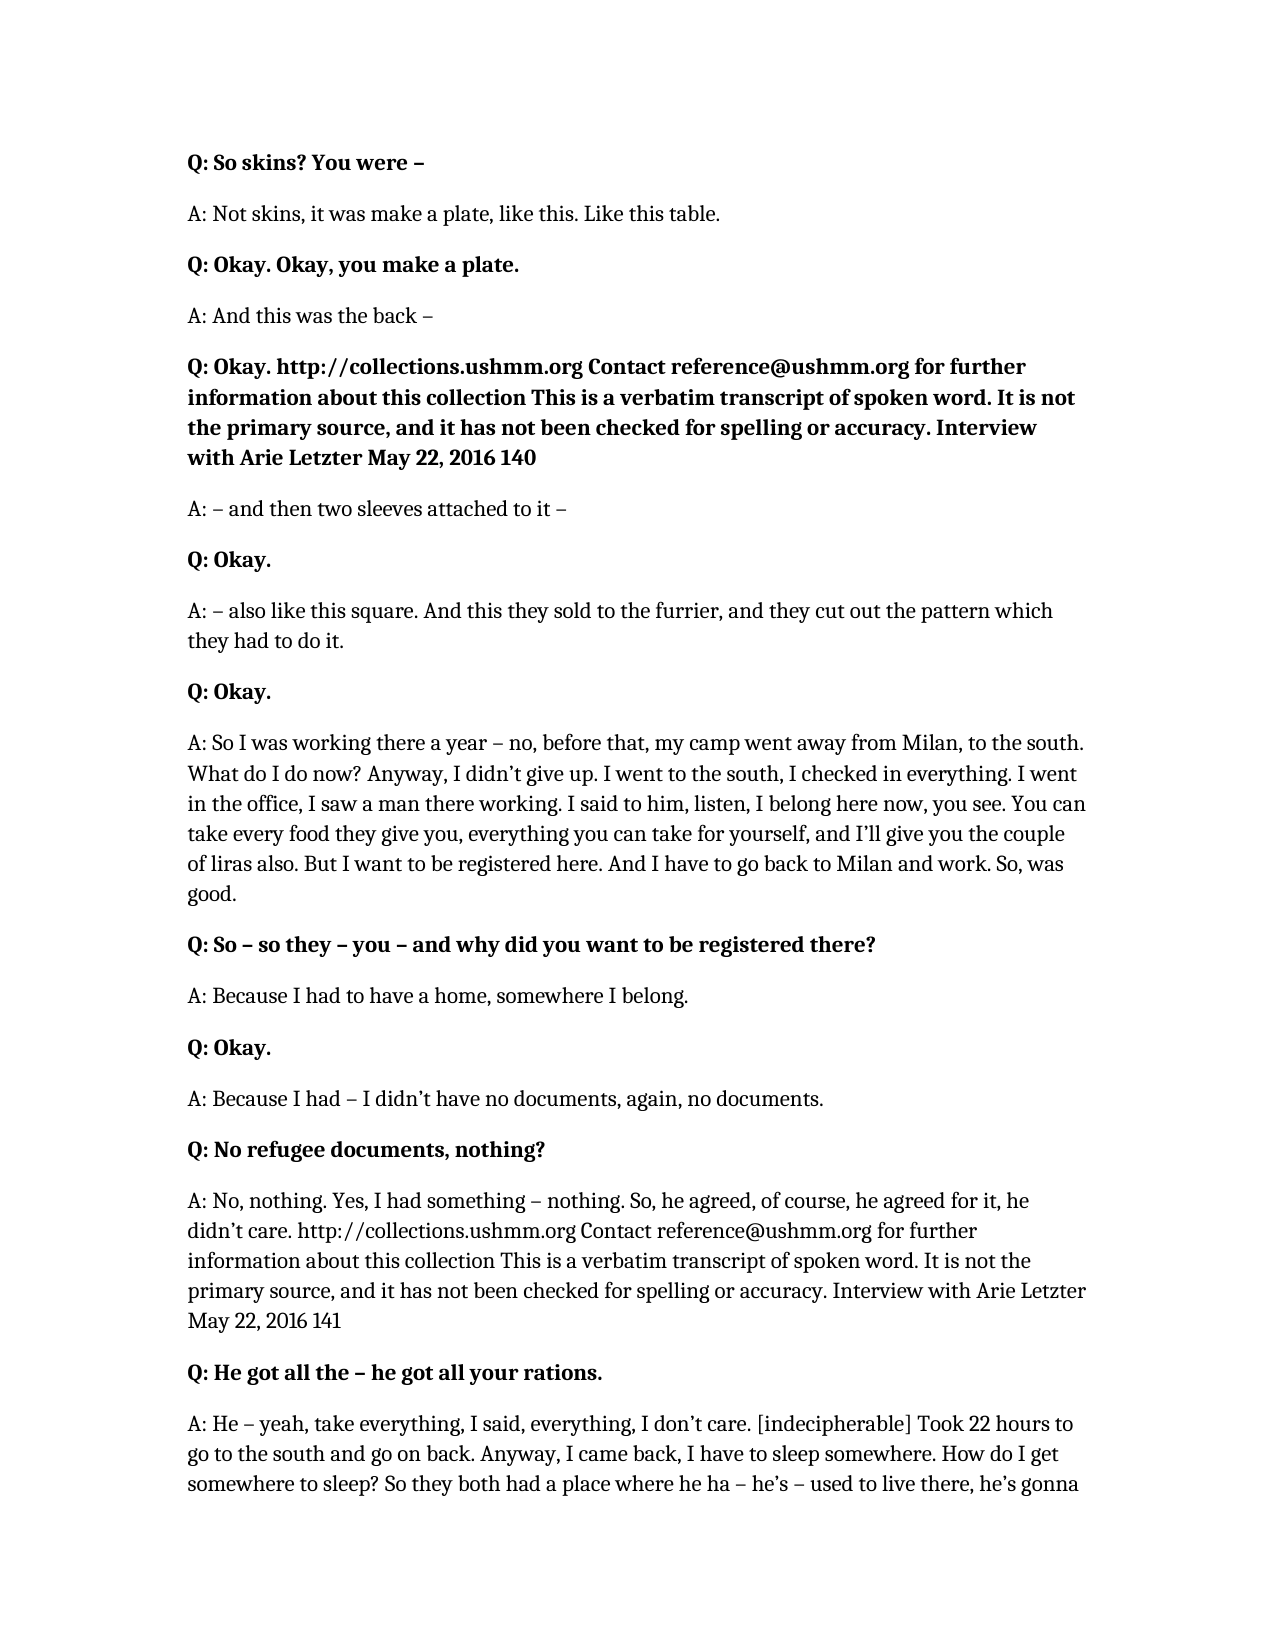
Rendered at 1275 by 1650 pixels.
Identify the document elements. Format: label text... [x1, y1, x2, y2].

text A: – also like this square. And this they sold to the furrier, and they cut out the pattern which they had to do it. [187, 598, 1087, 654]
text A: Because I had – I didn’t have no documents, again, no documents. [187, 1085, 1087, 1112]
text A: So I was working there a year – no, before that, my camp went away from Milan, to the south. What do I do now? Anyway, I didn’t give up. I went to the south, I checked in everything. I went in the office, I saw a man there working. I said to him, listen, I belong here now, you see. You can take every food they give you, everything you can take for yourself, and I’ll give you the couple of liras also. But I want to be registered here. And I have to go back to Milan and work. So, was good. [187, 730, 1087, 908]
text Q: Okay. http://collections.ushmm.org Contact reference@ushmm.org for further information about this collection This is a verbatim transcript of spoken word. It is not the primary source, and it has not been checked for spelling or accuracy. Interview with Arie Letzter May 22, 2016 140 [187, 354, 1087, 471]
text Q: Okay. [187, 1034, 1087, 1061]
text A: Because I had to have a home, somewhere I belong. [187, 983, 1087, 1010]
text A: Not skins, it was make a plate, like this. Like this table. [187, 201, 1087, 227]
text Q: No refugee documents, nothing? [187, 1136, 1087, 1163]
text Q: He got all the – he got all your rations. [187, 1359, 1087, 1386]
text A: No, nothing. Yes, I had something – nothing. So, he agreed, of course, he agreed for it, he didn’t care. http://collections.ushmm.org Contact reference@ushmm.org for further information about this collection This is a verbatim transcript of spoken word. It is not the primary source, and it has not been checked for spelling or accuracy. Interview with Arie Letzter May 22, 2016 141 [187, 1187, 1087, 1335]
text Q: So – so they – you – and why did you want to be registered there? [187, 932, 1087, 959]
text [187, 1410, 1087, 1497]
text A: – and then two sleeves attached to it – [187, 496, 1087, 522]
text Q: So skins? You were – [187, 150, 1087, 176]
text A: And this was the back – [187, 303, 1087, 329]
text Q: Okay. [187, 679, 1087, 706]
text Q: Okay. [187, 547, 1087, 573]
text Q: Okay. Okay, you make a plate. [187, 252, 1087, 278]
